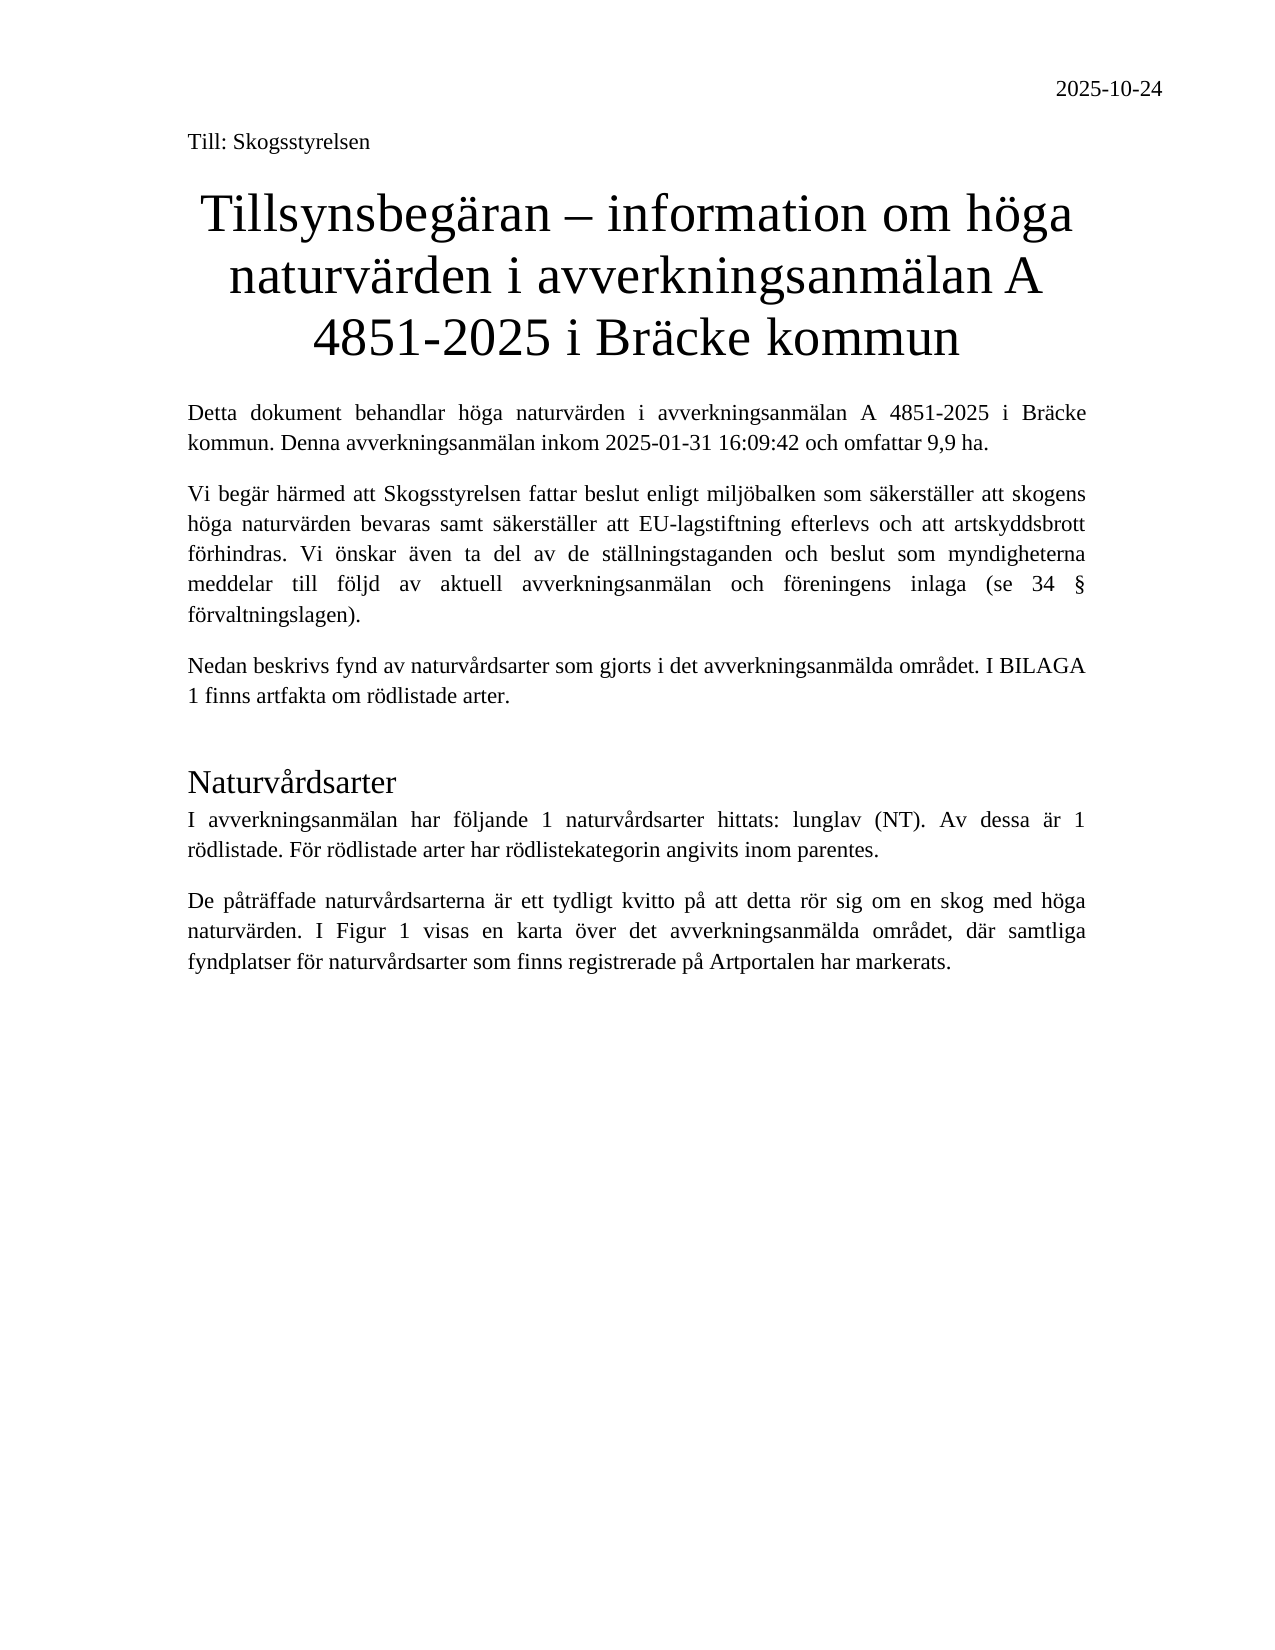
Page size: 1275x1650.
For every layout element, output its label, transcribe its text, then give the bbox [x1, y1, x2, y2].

text Nedan beskrivs fynd av naturvårdsarter som gjorts i det avverkningsanmälda området. I BILAGA 1 finns artfakta om rödlistade arter. [187, 652, 1087, 708]
title Tillsynsbegäran – information om höga naturvärden i avverkningsanmälan A 4851-2025 i Bräcke kommun [187, 180, 1087, 367]
subtitle Naturvårdsarter [187, 762, 1087, 800]
text I avverkningsanmälan har följande 1 naturvårdsarter hittats: lunglav (NT). Av dessa är 1 rödlistade. För rödlistade arter har rödlistekategorin angivits inom parentes. [187, 806, 1087, 863]
text Vi begär härmed att Skogsstyrelsen fattar beslut enligt miljöbalken som säkerställer att skogens höga naturvärden bevaras samt säkerställer att EU-lagstiftning efterlevs och att artskyddsbrott förhindras. Vi önskar även ta del av de ställningstaganden och beslut som myndigheterna meddelar till följd av aktuell avverkningsanmälan och föreningens inlaga (se 34 § förvaltningslagen). [187, 480, 1087, 627]
text De påträffade naturvårdsarterna är ett tydligt kvitto på att detta rör sig om en skog med höga naturvärden. I Figur 1 visas en karta över det avverkningsanmälda området, där samtliga fyndplatser för naturvårdsarter som finns registrerade på Artportalen har markerats. [187, 887, 1087, 974]
text Detta dokument behandlar höga naturvärden i avverkningsanmälan A 4851-2025 i Bräcke kommun. Denna avverkningsanmälan inkom 2025-01-31 16:09:42 och omfattar 9,9 ha. [187, 398, 1087, 455]
